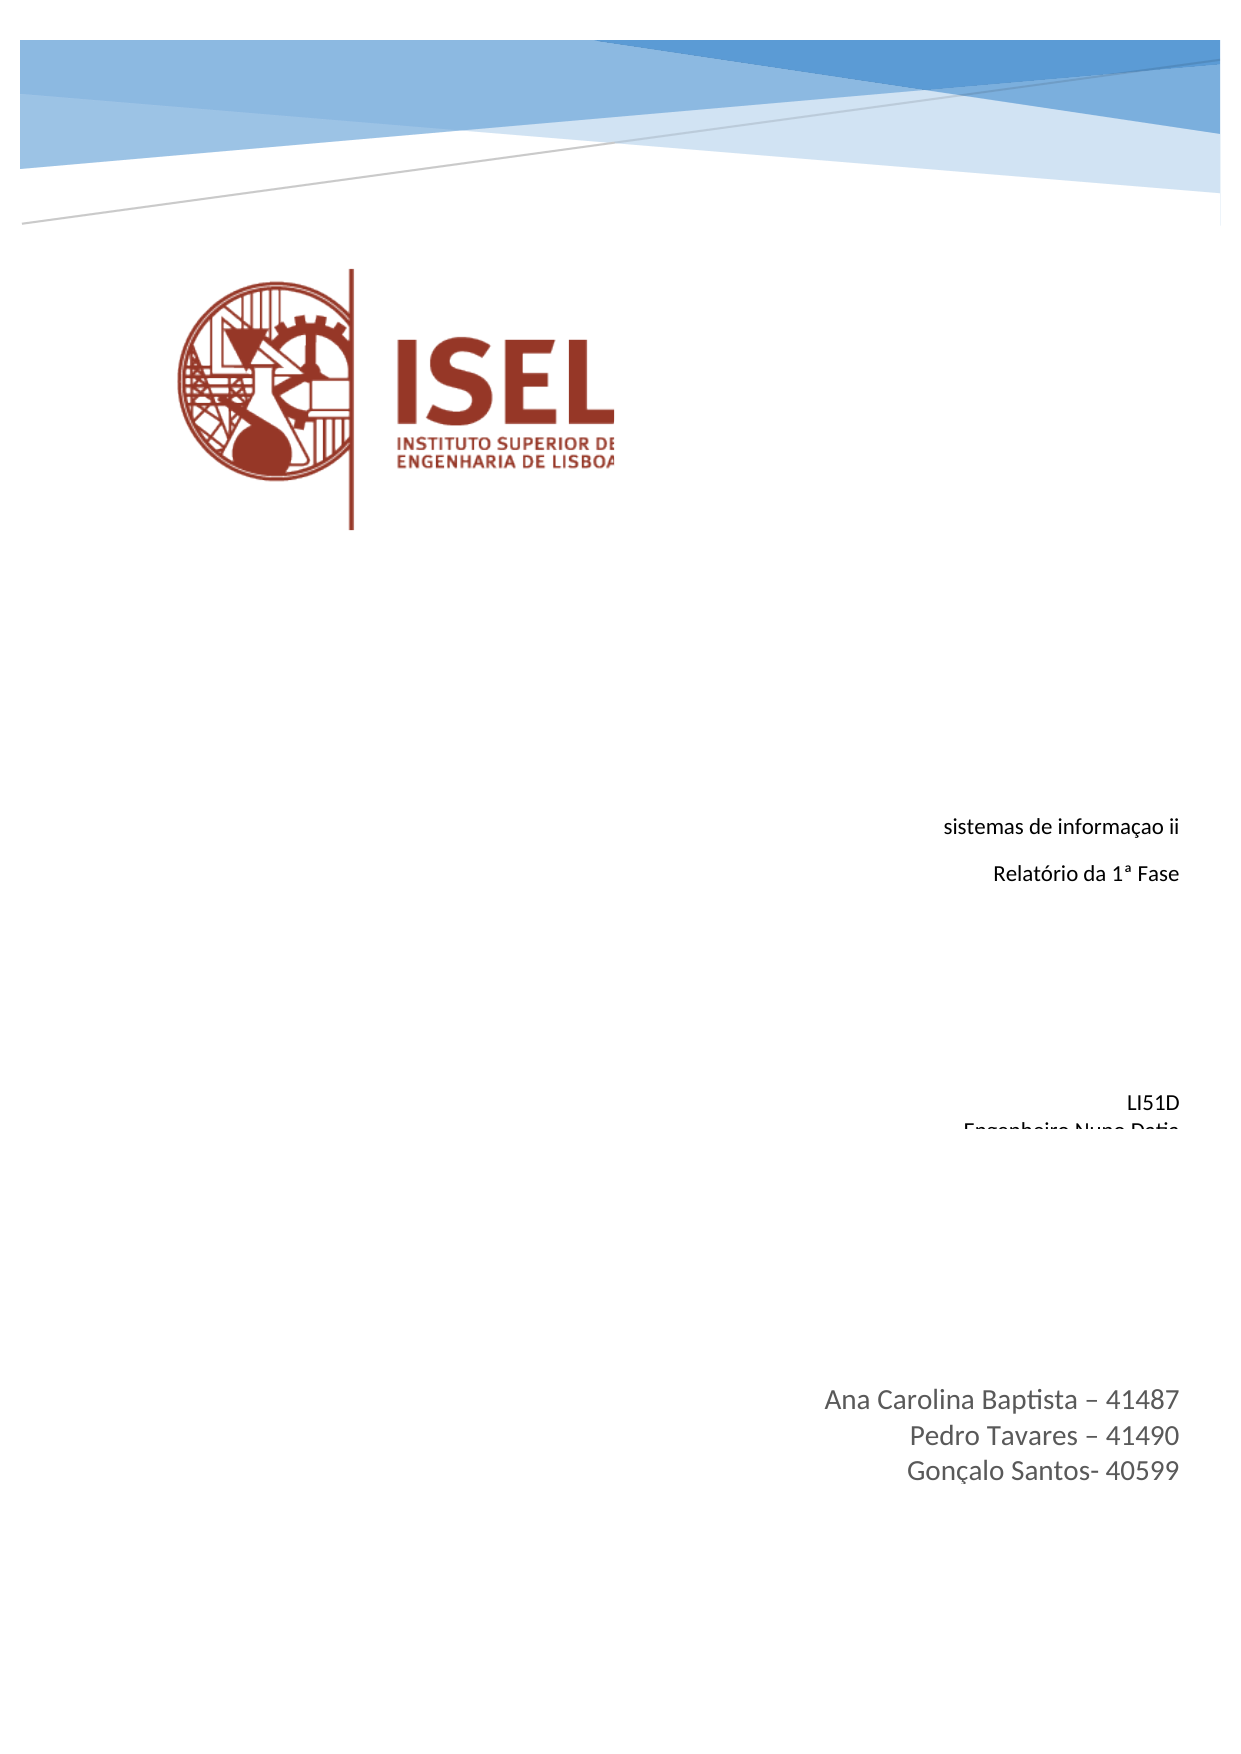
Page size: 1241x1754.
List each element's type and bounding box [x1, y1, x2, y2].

picture [20, 40, 1221, 240]
picture [177, 268, 615, 531]
